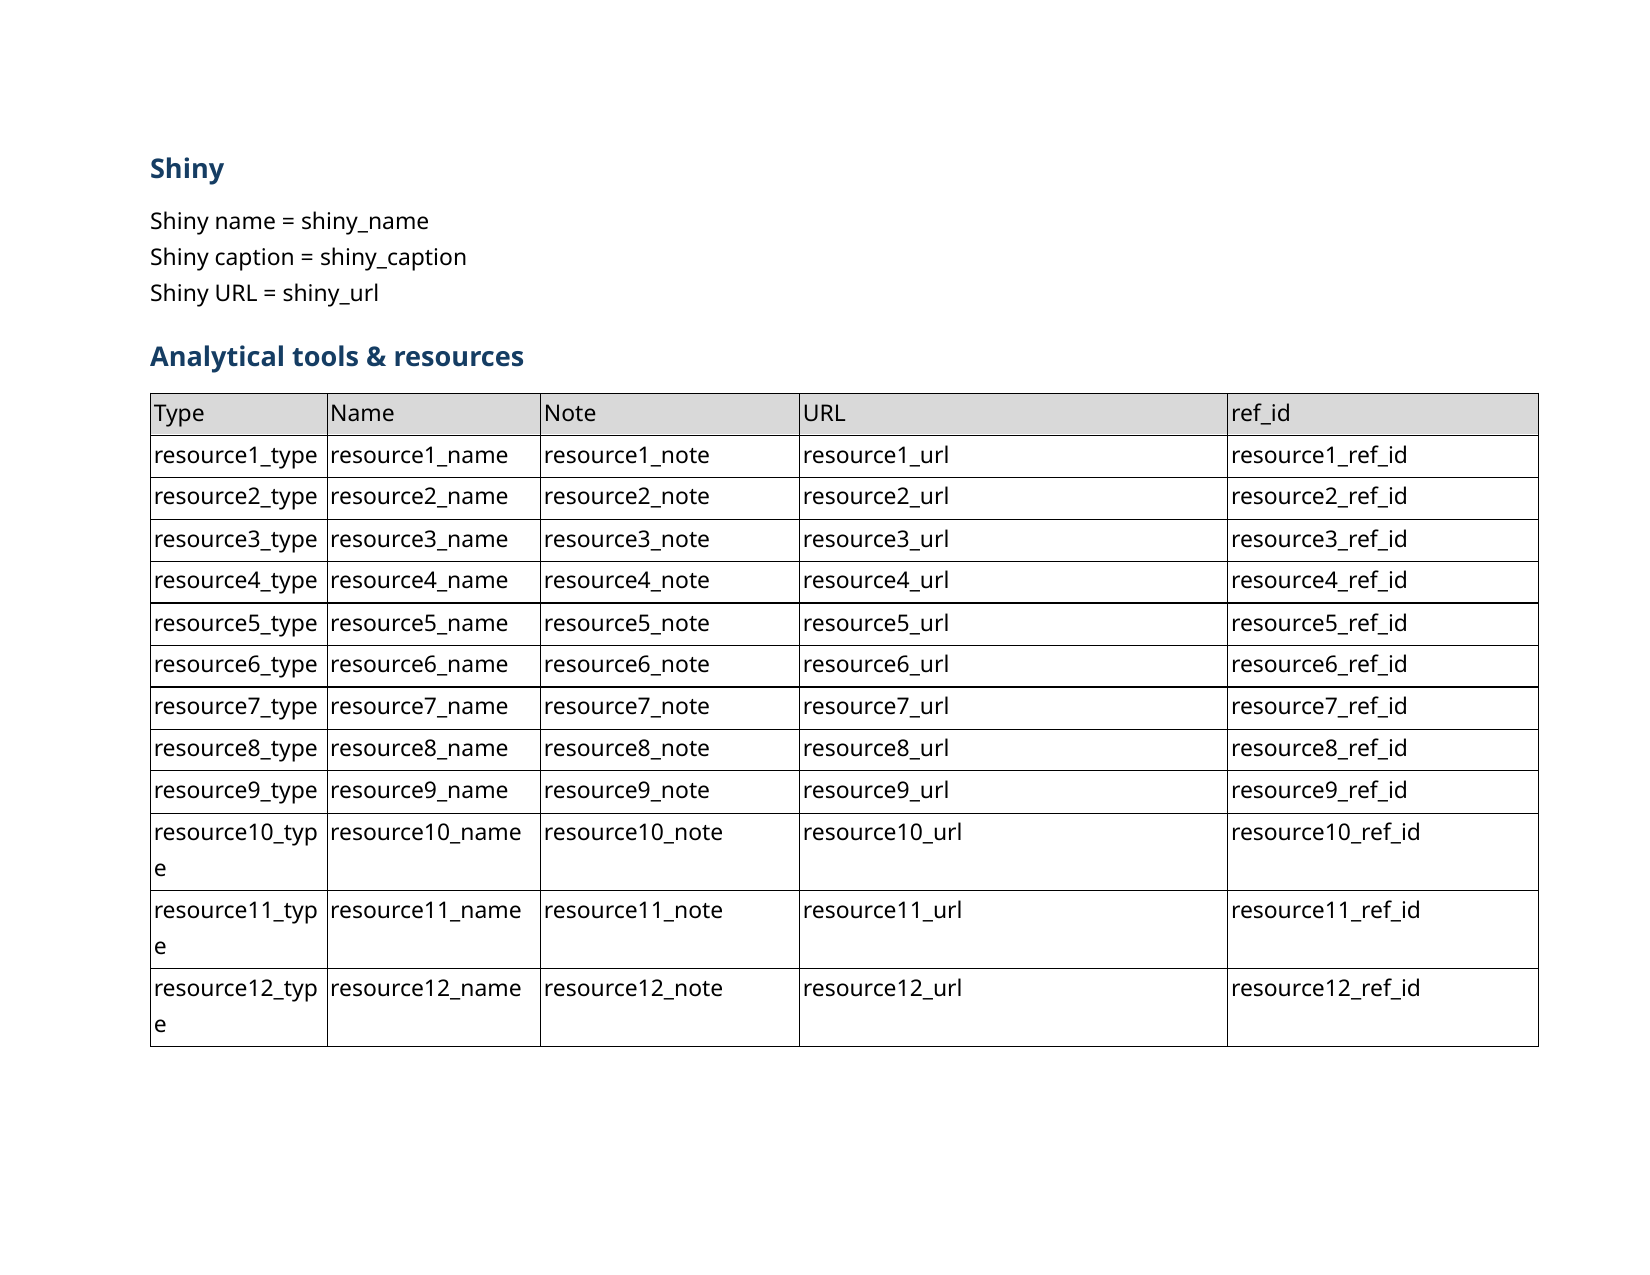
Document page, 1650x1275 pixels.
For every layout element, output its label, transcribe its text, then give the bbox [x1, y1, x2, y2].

table_cell resource8_type [151, 730, 327, 770]
table_cell resource8_ref_id [1228, 730, 1538, 770]
table_cell resource7_name [328, 688, 540, 728]
table_cell resource10_name [328, 814, 540, 890]
table_cell resource9_name [328, 771, 540, 812]
table_cell resource1_name [328, 436, 540, 477]
table_cell resource12_url [800, 969, 1227, 1046]
text Shiny caption = shiny_caption [150, 241, 1500, 272]
table_cell resource4_name [328, 562, 540, 602]
table_cell resource6_type [151, 646, 327, 686]
table_cell resource11_ref_id [1228, 891, 1538, 968]
table_cell resource4_note [541, 562, 799, 602]
table_cell resource1_note [541, 436, 799, 477]
table_cell resource3_type [151, 520, 327, 561]
table_cell resource10_note [541, 814, 799, 890]
table_cell resource1_ref_id [1228, 436, 1538, 477]
table_cell resource3_name [328, 520, 540, 561]
table_cell resource7_note [541, 688, 799, 728]
table_cell resource2_ref_id [1228, 478, 1538, 518]
table_cell resource11_url [800, 891, 1227, 968]
table_cell resource11_type [151, 891, 327, 968]
table_cell resource12_note [541, 969, 799, 1046]
table_cell resource6_name [328, 646, 540, 686]
table_cell resource12_name [328, 969, 540, 1046]
table_cell resource7_ref_id [1228, 688, 1538, 728]
table_cell resource6_note [541, 646, 799, 686]
table_cell resource12_ref_id [1228, 969, 1538, 1046]
table_cell resource9_type [151, 771, 327, 812]
table_cell resource9_ref_id [1228, 771, 1538, 812]
table_cell resource8_name [328, 730, 540, 770]
table_header Type [151, 394, 327, 434]
table_cell resource3_ref_id [1228, 520, 1538, 561]
table_cell resource4_ref_id [1228, 562, 1538, 602]
table_cell resource5_name [328, 604, 540, 644]
table_cell resource7_url [800, 688, 1227, 728]
table_cell resource9_note [541, 771, 799, 812]
table_cell resource11_note [541, 891, 799, 968]
text Shiny name = shiny_name [150, 205, 1500, 236]
table_cell resource8_note [541, 730, 799, 770]
subtitle Analytical tools & resources [150, 338, 1500, 374]
table_cell resource4_url [800, 562, 1227, 602]
table_cell resource5_note [541, 604, 799, 644]
table_cell resource4_type [151, 562, 327, 602]
table_cell resource2_note [541, 478, 799, 518]
subtitle Shiny [150, 150, 1500, 187]
table_cell resource6_ref_id [1228, 646, 1538, 686]
table_cell resource2_name [328, 478, 540, 518]
table_cell resource5_ref_id [1228, 604, 1538, 644]
table_cell resource6_url [800, 646, 1227, 686]
table_cell resource5_url [800, 604, 1227, 644]
table_cell resource10_ref_id [1228, 814, 1538, 890]
table_cell resource2_url [800, 478, 1227, 518]
table_cell resource3_url [800, 520, 1227, 561]
table_cell resource7_type [151, 688, 327, 728]
table_header ref_id [1228, 394, 1538, 434]
table_cell resource8_url [800, 730, 1227, 770]
table_cell resource10_type [151, 814, 327, 890]
text Shiny URL = shiny_url [150, 277, 1500, 308]
table_header URL [800, 394, 1227, 434]
table_cell resource12_type [151, 969, 327, 1046]
table_cell resource1_type [151, 436, 327, 477]
table_cell resource10_url [800, 814, 1227, 890]
table_cell resource11_name [328, 891, 540, 968]
table_cell resource9_url [800, 771, 1227, 812]
table_header Note [541, 394, 799, 434]
table_header Name [328, 394, 540, 434]
table_cell resource2_type [151, 478, 327, 518]
table_cell resource5_type [151, 604, 327, 644]
table_cell resource3_note [541, 520, 799, 561]
table_cell resource1_url [800, 436, 1227, 477]
